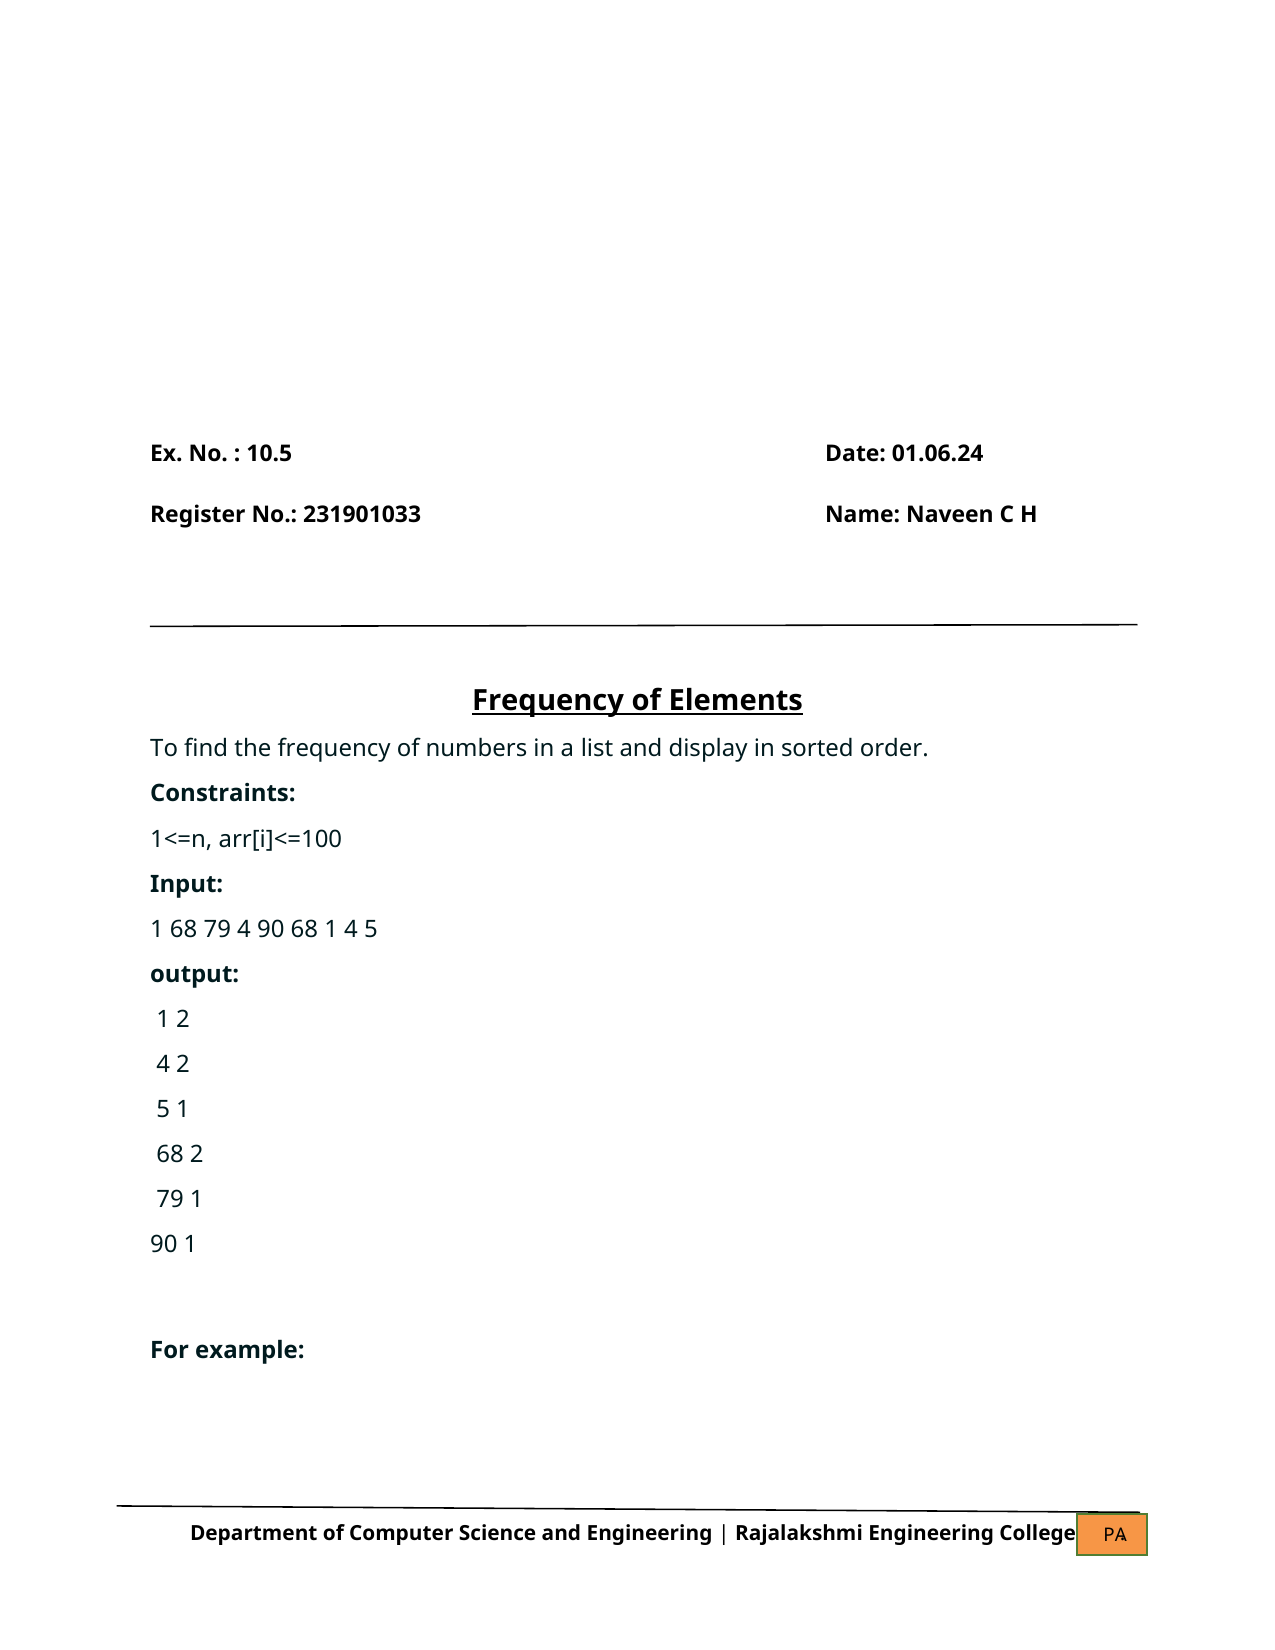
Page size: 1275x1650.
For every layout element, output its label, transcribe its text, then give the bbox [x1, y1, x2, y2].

text Register No.: 231901033 Name: Naveen C H [150, 498, 1125, 529]
text output: [150, 957, 1125, 989]
text To find the frequency of numbers in a list and display in sorted order. [150, 731, 1125, 764]
text Input: [150, 866, 1125, 899]
text 68 2 [150, 1137, 1125, 1170]
text 4 2 [150, 1047, 1125, 1079]
text 5 1 [150, 1092, 1125, 1124]
text Ex. No. : 10.5 Date: 01.06.24 [150, 437, 1125, 468]
text For example: [150, 1333, 1125, 1366]
text Constraints: [150, 776, 1125, 809]
text 90 1 [150, 1227, 1125, 1260]
text 79 1 [150, 1182, 1125, 1215]
text 1 68 79 4 90 68 1 4 5 [150, 912, 1125, 944]
text Frequency of Elements [150, 679, 1125, 719]
text 1<=n, arr[i]<=100 [150, 821, 1125, 854]
text 1 2 [150, 1002, 1125, 1034]
